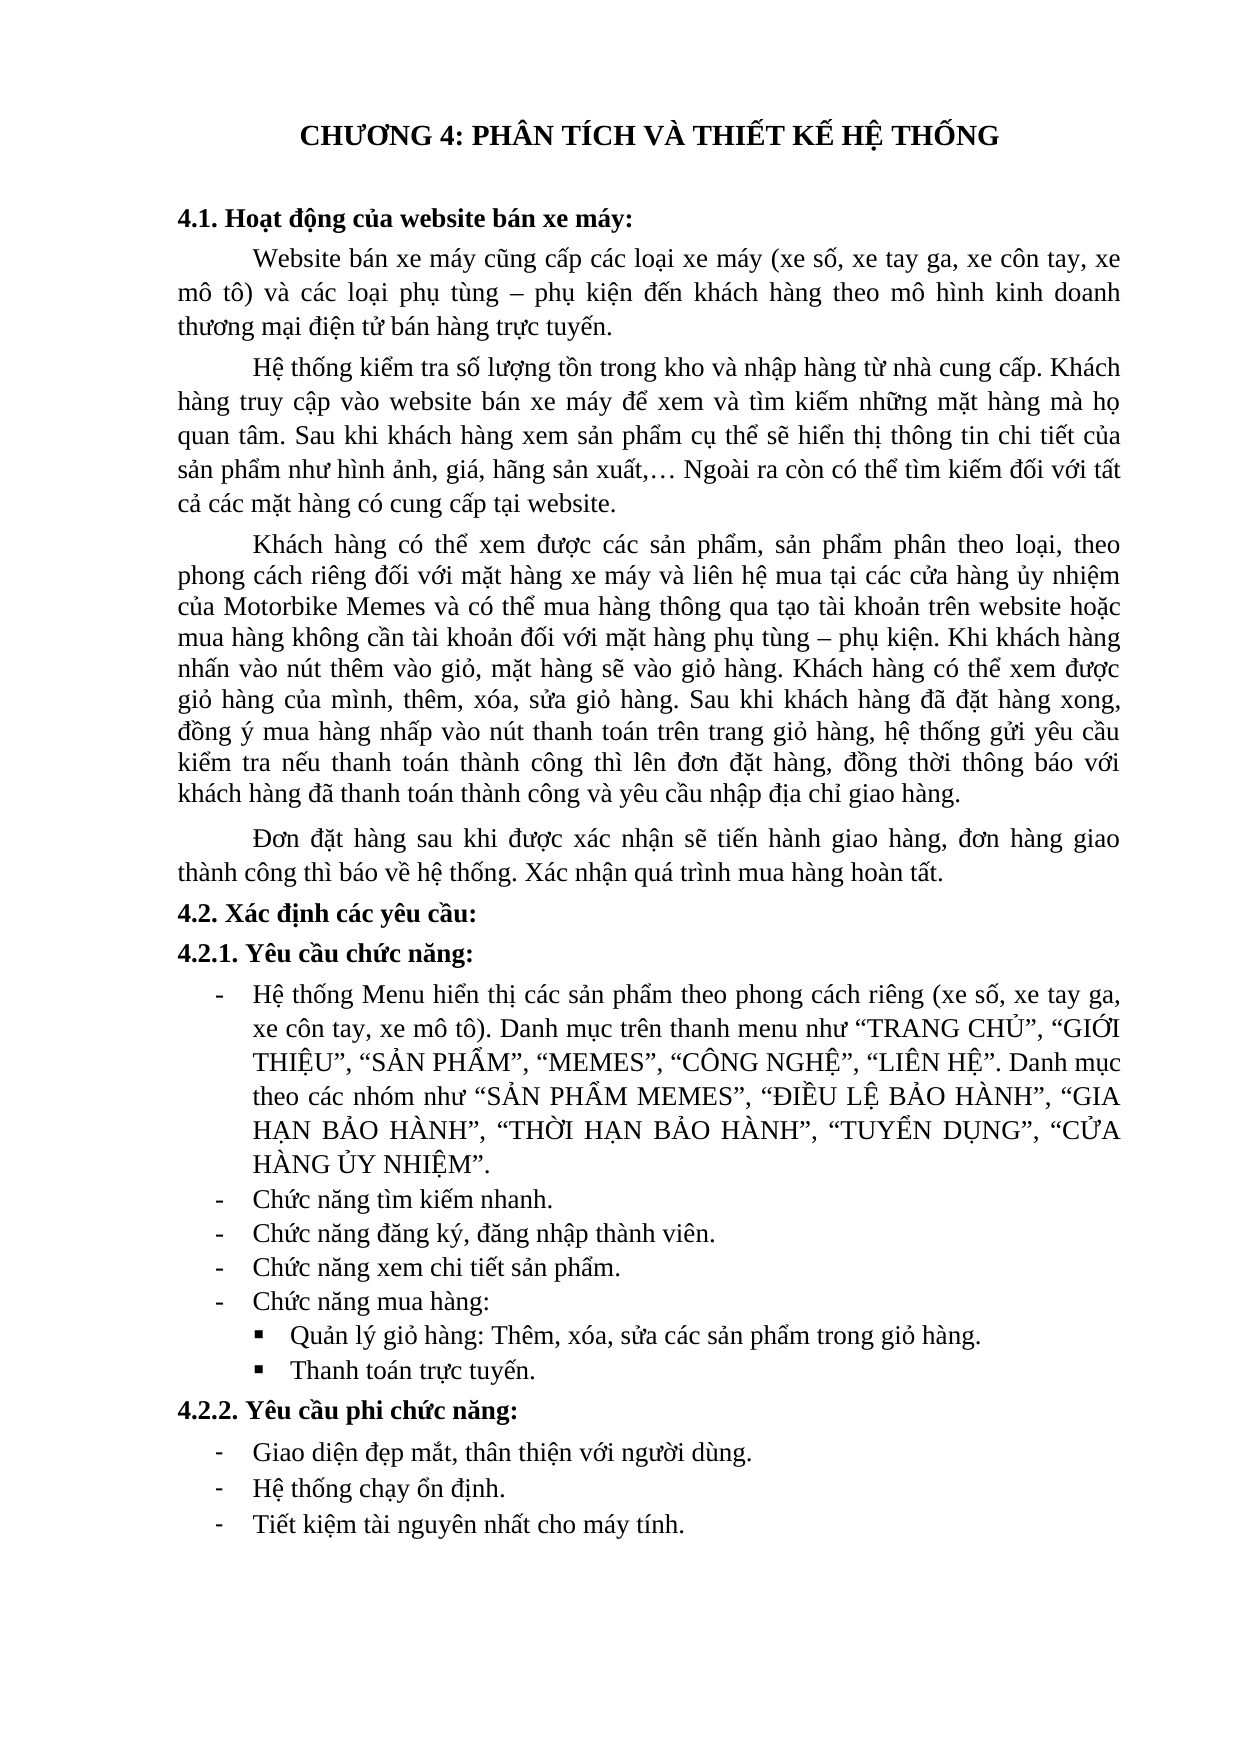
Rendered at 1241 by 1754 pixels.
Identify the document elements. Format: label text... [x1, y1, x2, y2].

list Chức năng tìm kiếm nhanh. [215, 1183, 1122, 1214]
list Giao diện đẹp mắt, thân thiện với người dùng. [215, 1435, 1122, 1468]
text CHƯƠNG 4: PHÂN TÍCH VÀ THIẾT KẾ HỆ THỐNG [177, 118, 1122, 152]
text 4.2. Xác định các yêu cầu: [177, 897, 1122, 928]
text 4.2.1. Yêu cầu chức năng: [177, 937, 1122, 968]
text Đơn đặt hàng sau khi được xác nhận sẽ tiến hành giao hàng, đơn hàng giao thành công thì báo về hệ thống. Xác nhận quá trình mua hàng hoàn tất. [177, 822, 1122, 888]
text 4.2.2. Yêu cầu phi chức năng: [177, 1394, 1122, 1426]
list Hệ thống chạy ổn định. [215, 1471, 1122, 1504]
list Quản lý giỏ hàng: Thêm, xóa, sửa các sản phẩm trong giỏ hàng. [252, 1319, 1122, 1351]
text 4.1. Hoạt động của website bán xe máy: [177, 202, 1122, 233]
list Tiết kiệm tài nguyên nhất cho máy tính. [215, 1507, 1122, 1540]
list Thanh toán trực tuyến. [252, 1354, 1122, 1385]
list Chức năng xem chi tiết sản phẩm. [215, 1251, 1122, 1282]
text Khách hàng có thể xem được các sản phẩm, sản phẩm phân theo loại, theo phong cách riêng đối với mặt hàng xe máy và liên hệ mua tại các cửa hàng ủy nhiệm của Motorbike Memes và có thể mua hàng thông qua tạo tài khoản trên website hoặc mua hàng không cần tài khoản đối với mặt hàng phụ tùng – phụ kiện. Khi khách hàng nhấn vào nút thêm vào giỏ, mặt hàng sẽ vào giỏ hàng. Khách hàng có thể xem được giỏ hàng của mình, thêm, xóa, sửa giỏ hàng. Sau khi khách hàng đã đặt hàng xong, đồng ý mua hàng nhấp vào nút thanh toán trên trang giỏ hàng, hệ thống gửi yêu cầu kiểm tra nếu thanh toán thành công thì lên đơn đặt hàng, đồng thời thông báo với khách hàng đã thanh toán thành công và yêu cầu nhập địa chỉ giao hàng. [177, 528, 1122, 808]
list Hệ thống Menu hiển thị các sản phẩm theo phong cách riêng (xe số, xe tay ga, xe côn tay, xe mô tô). Danh mục trên thanh menu như “TRANG CHỦ”, “GIỚI THIỆU”, “SẢN PHẨM”, “MEMES”, “CÔNG NGHỆ”, “LIÊN HỆ”. Danh mục theo các nhóm như “SẢN PHẨM MEMES”, “ĐIỀU LỆ BẢO HÀNH”, “GIA HẠN BẢO HÀNH”, “THỜI HẠN BẢO HÀNH”, “TUYỂN DỤNG”, “CỬA HÀNG ỦY NHIỆM”. [215, 978, 1122, 1180]
list Chức năng mua hàng: [215, 1285, 1122, 1316]
text Website bán xe máy cũng cấp các loại xe máy (xe số, xe tay ga, xe côn tay, xe mô tô) và các loại phụ tùng – phụ kiện đến khách hàng theo mô hình kinh doanh thương mại điện tử bán hàng trực tuyến. [177, 242, 1122, 342]
list Chức năng đăng ký, đăng nhập thành viên. [215, 1217, 1122, 1248]
text Hệ thống kiểm tra số lượng tồn trong kho và nhập hàng từ nhà cung cấp. Khách hàng truy cập vào website bán xe máy để xem và tìm kiếm những mặt hàng mà họ quan tâm. Sau khi khách hàng xem sản phẩm cụ thể sẽ hiển thị thông tin chi tiết của sản phẩm như hình ảnh, giá, hãng sản xuất,… Ngoài ra còn có thể tìm kiếm đối với tất cả các mặt hàng có cung cấp tại website. [177, 351, 1122, 519]
